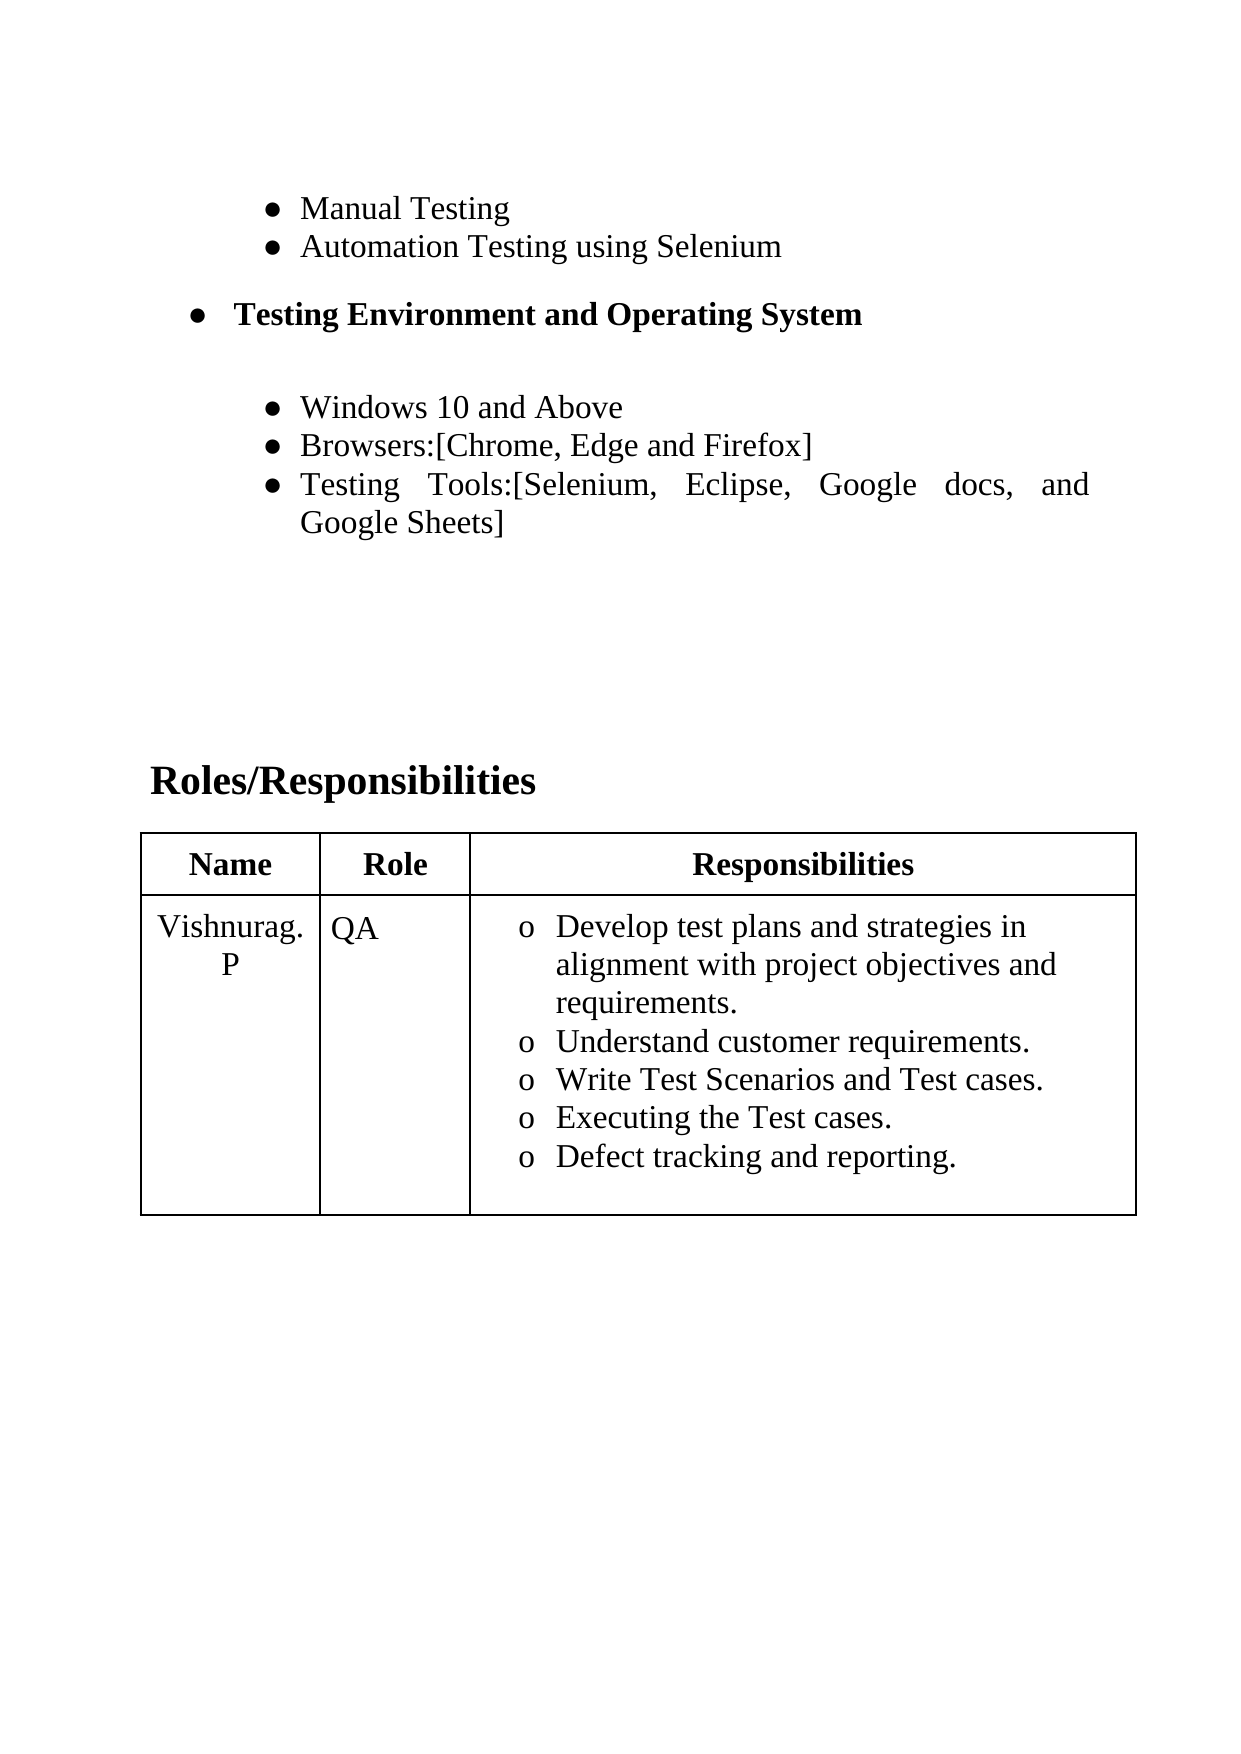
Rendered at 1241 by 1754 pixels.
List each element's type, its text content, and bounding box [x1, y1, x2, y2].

list Automation Testing using Selenium [262, 227, 1090, 265]
text Roles/Responsibilities [150, 756, 1090, 803]
table_cell Vishnurag. P [142, 896, 319, 1213]
list Windows 10 and Above [262, 387, 1090, 426]
list Browsers:[Chrome, Edge and Firefox] [262, 426, 1090, 464]
table_cell Develop test plans and strategies in alignment with project objectives and requirements. Understand customer requirements. Write Test Scenarios and Test cases. Executing the Test cases. Defect tracking and reporting. [471, 896, 1135, 1213]
list Testing Environment and Operating System [187, 294, 1090, 332]
list Manual Testing [262, 188, 1090, 227]
table_header Responsibilities [471, 834, 1135, 893]
table_header Role [321, 834, 469, 893]
list Testing Tools:[Selenium, Eclipse, Google docs, and Google Sheets] [262, 464, 1090, 541]
table_header Name [142, 834, 319, 893]
table_cell QA [321, 896, 469, 1213]
